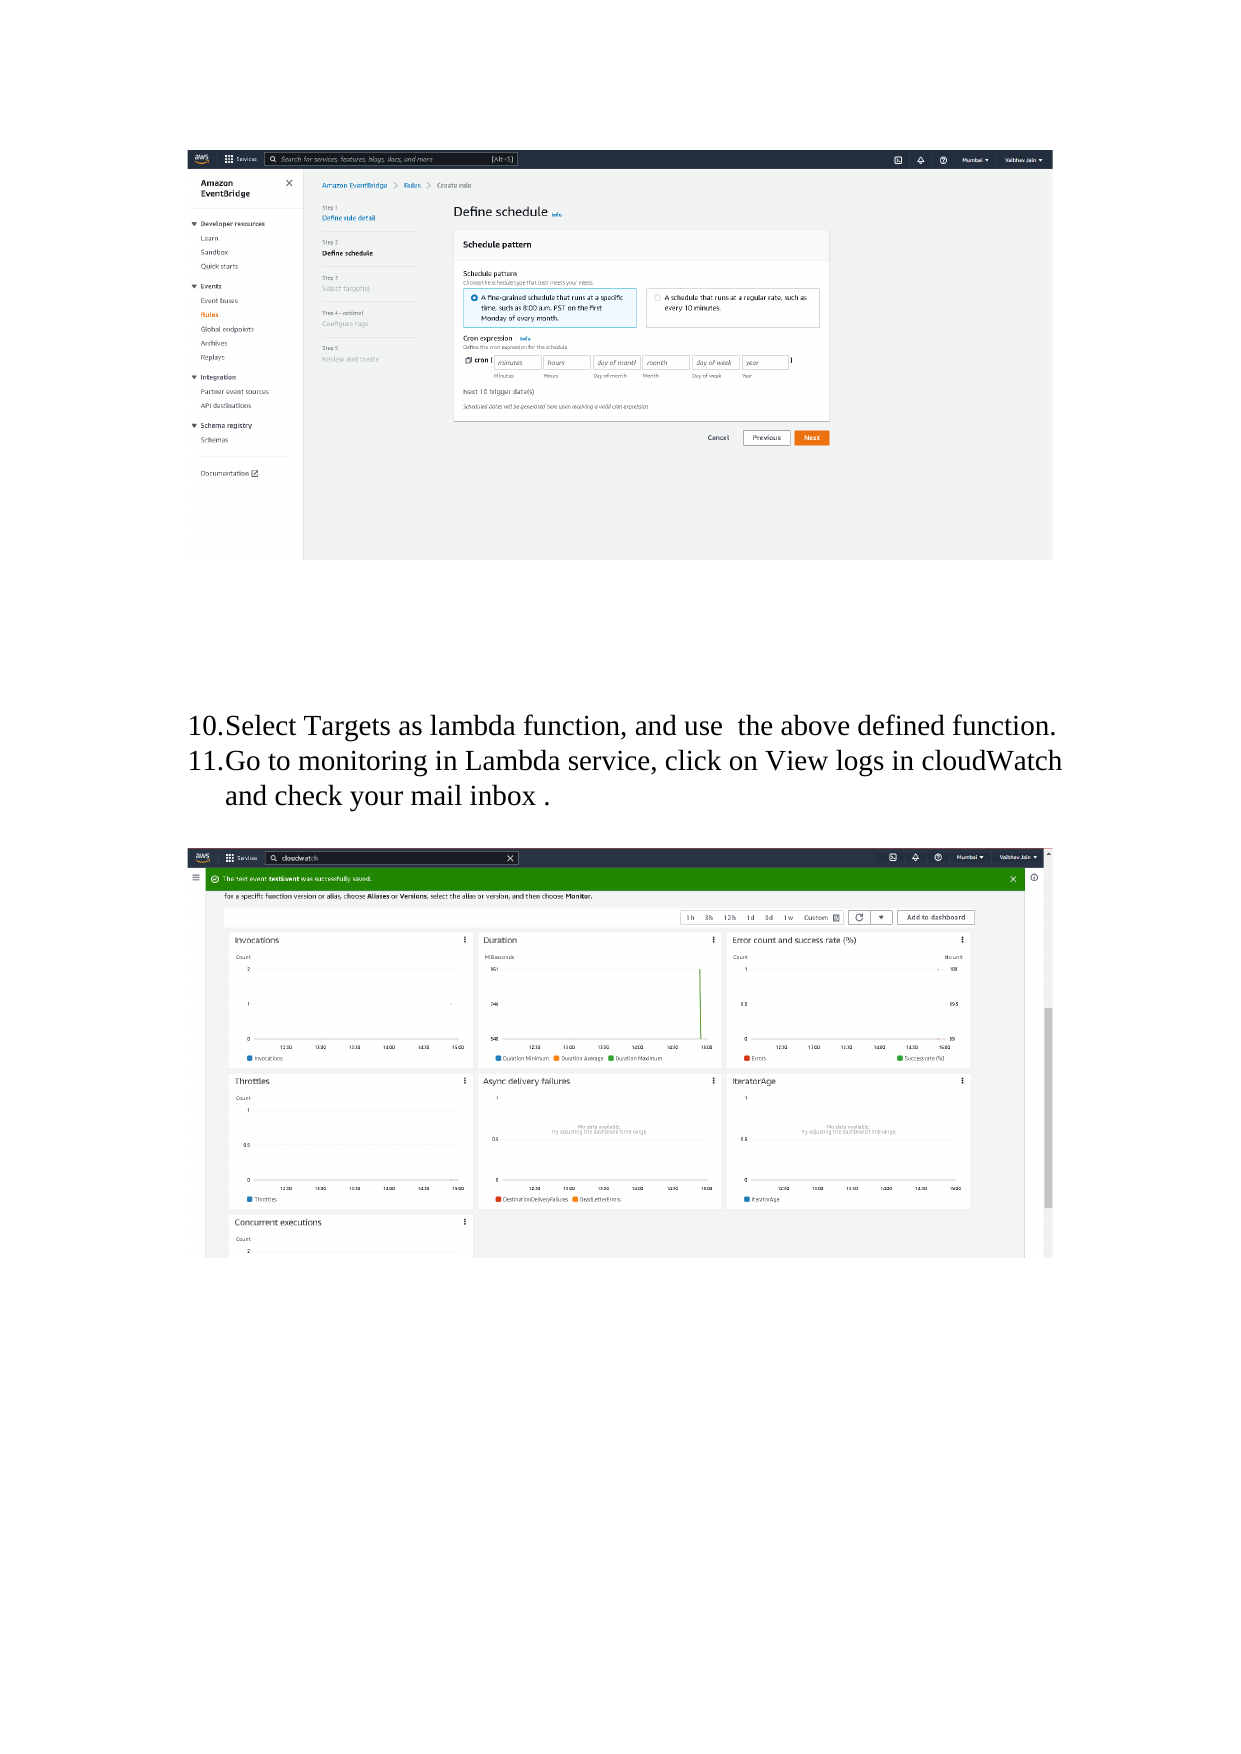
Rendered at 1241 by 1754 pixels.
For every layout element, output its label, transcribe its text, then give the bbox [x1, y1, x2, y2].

list Go to monitoring in Lambda service, click on View logs in cloudWatch and check your mail inbox . [187, 743, 1090, 812]
list Select Targets as lambda function, and use the above defined function. [187, 708, 1090, 741]
picture [187, 848, 1053, 1258]
picture [187, 150, 1053, 560]
